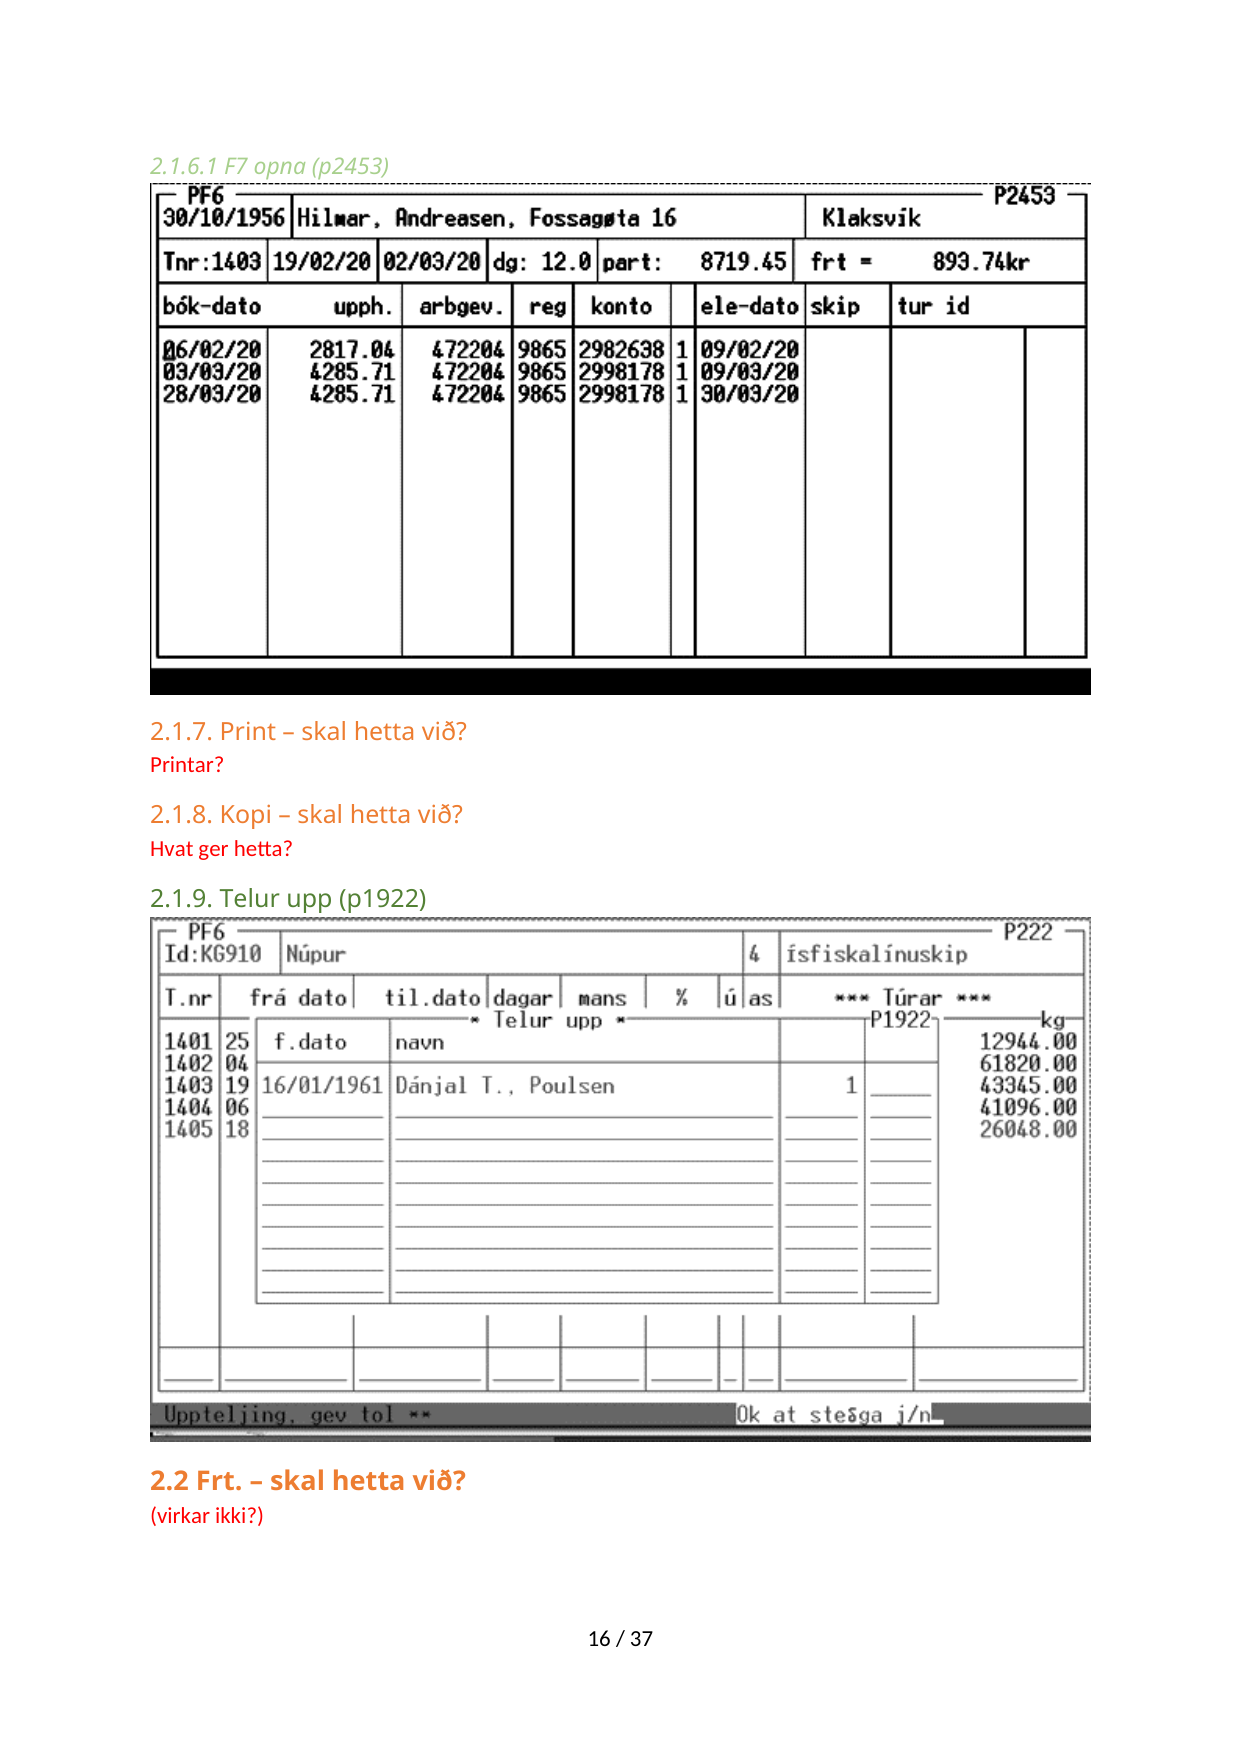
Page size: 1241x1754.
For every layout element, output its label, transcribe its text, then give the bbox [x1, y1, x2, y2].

subtitle 2.1.7. Print – skal hetta við? [150, 713, 1090, 747]
subtitle 2.1.6.1 F7 opna (p2453) [150, 150, 1090, 181]
text Hvat ger hetta? [150, 834, 1090, 862]
subtitle 2.1.8. Kopi – skal hetta við? [150, 797, 1090, 831]
subtitle 2.1.9. Telur upp (p1922) [150, 881, 1090, 915]
text Printar? [150, 750, 1090, 778]
subtitle 2.2 Frt. – skal hetta við? [150, 1461, 1090, 1498]
picture [150, 917, 1091, 1442]
text (virkar ikki?) [150, 1501, 1090, 1529]
picture [150, 183, 1091, 695]
